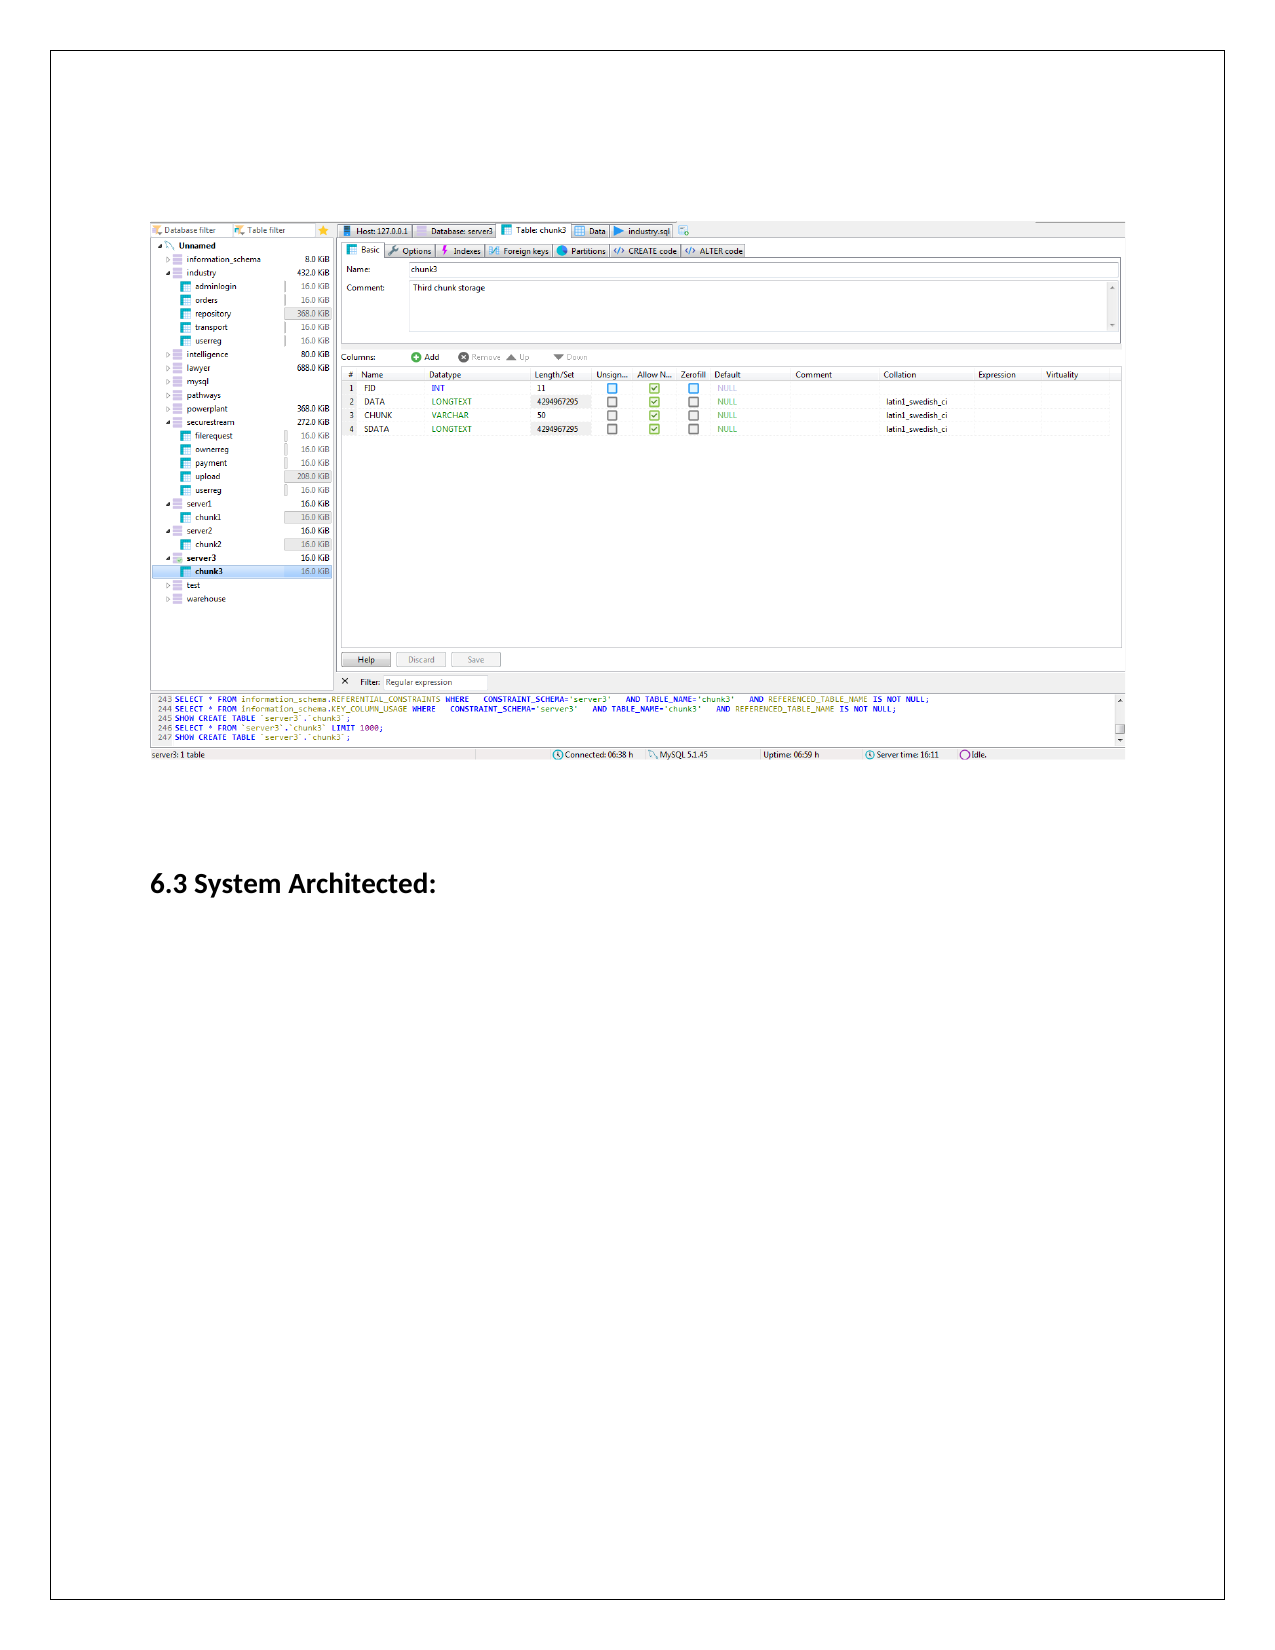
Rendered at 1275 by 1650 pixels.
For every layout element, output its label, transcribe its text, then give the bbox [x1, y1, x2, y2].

text 6.3 System Architected: [150, 865, 1125, 901]
picture [150, 221, 1125, 760]
